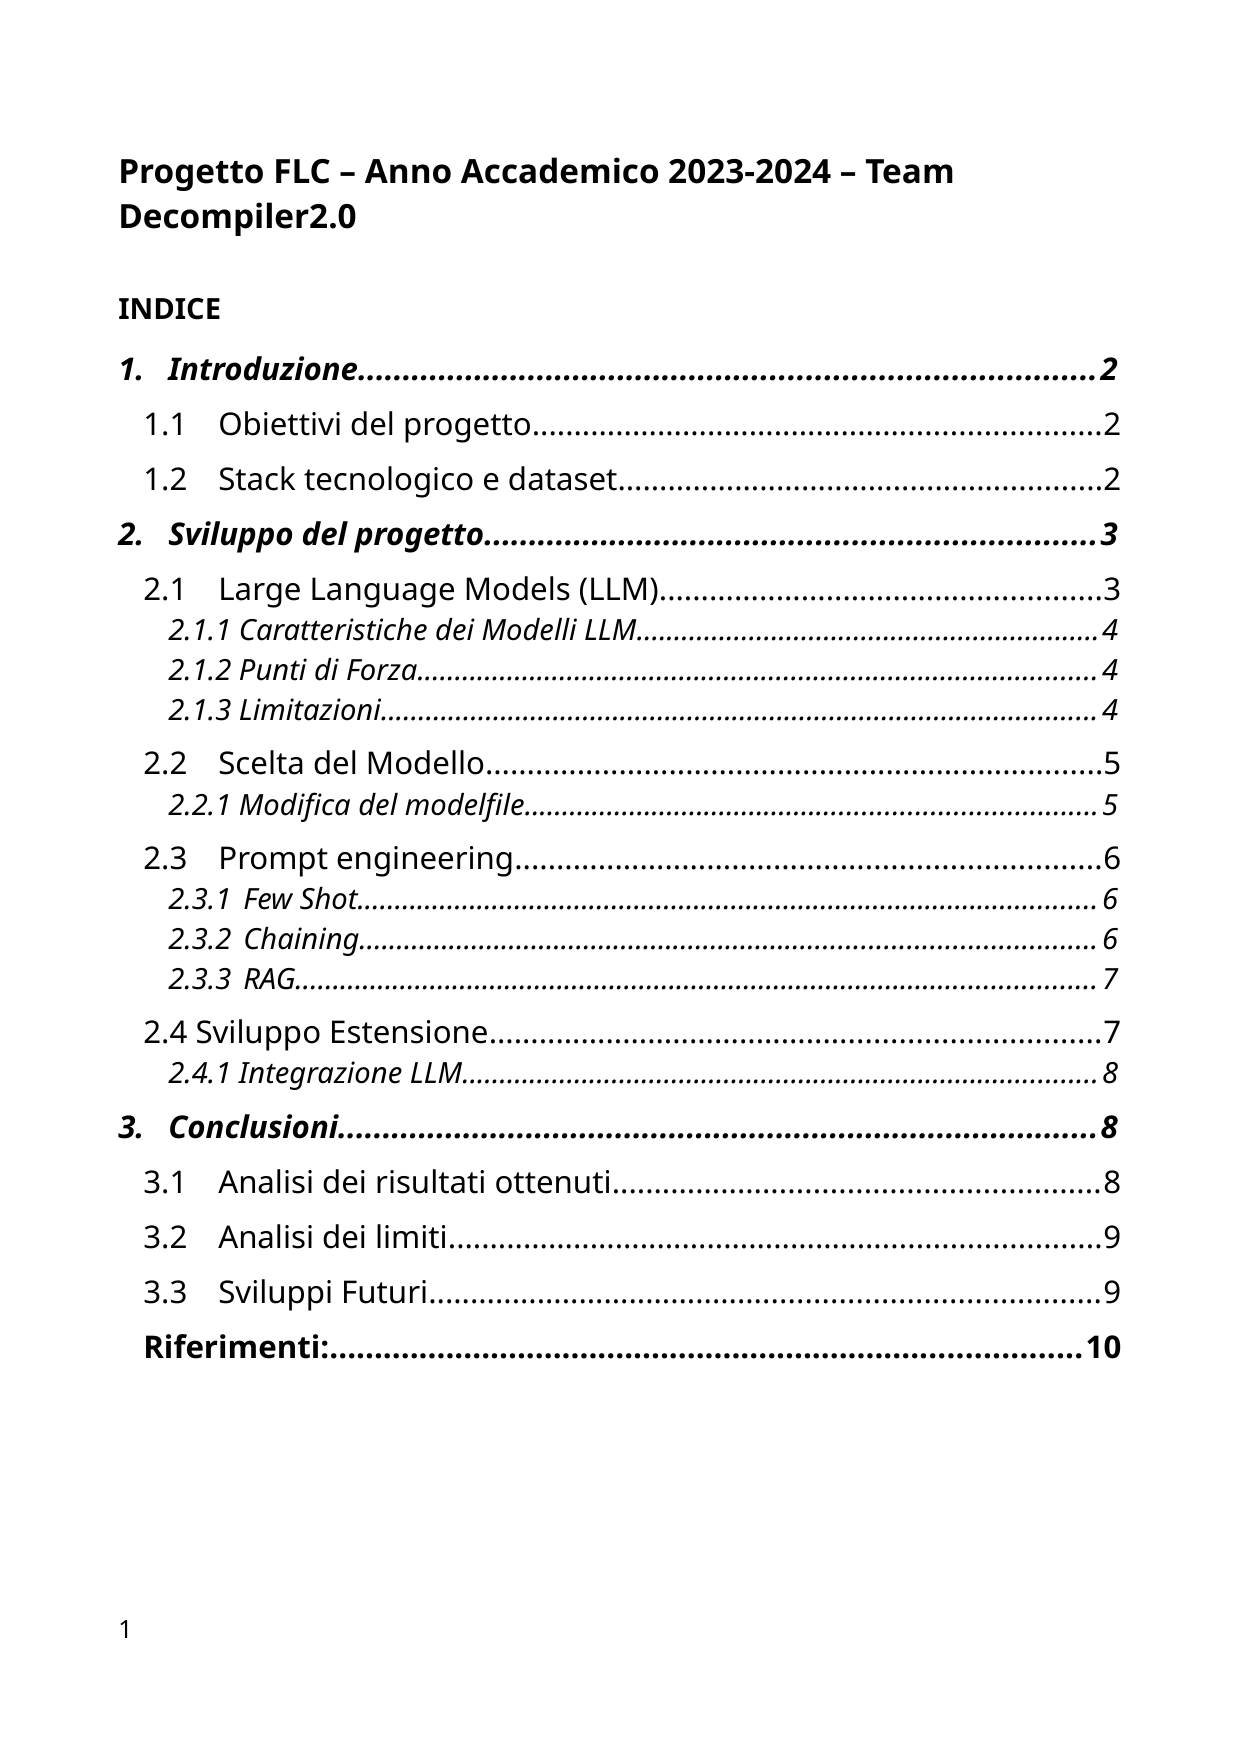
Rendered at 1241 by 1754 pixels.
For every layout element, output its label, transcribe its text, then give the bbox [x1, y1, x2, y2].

text Progetto FLC – Anno Accademico 2023-2024 – Team Decompiler2.0 [118, 148, 1122, 238]
